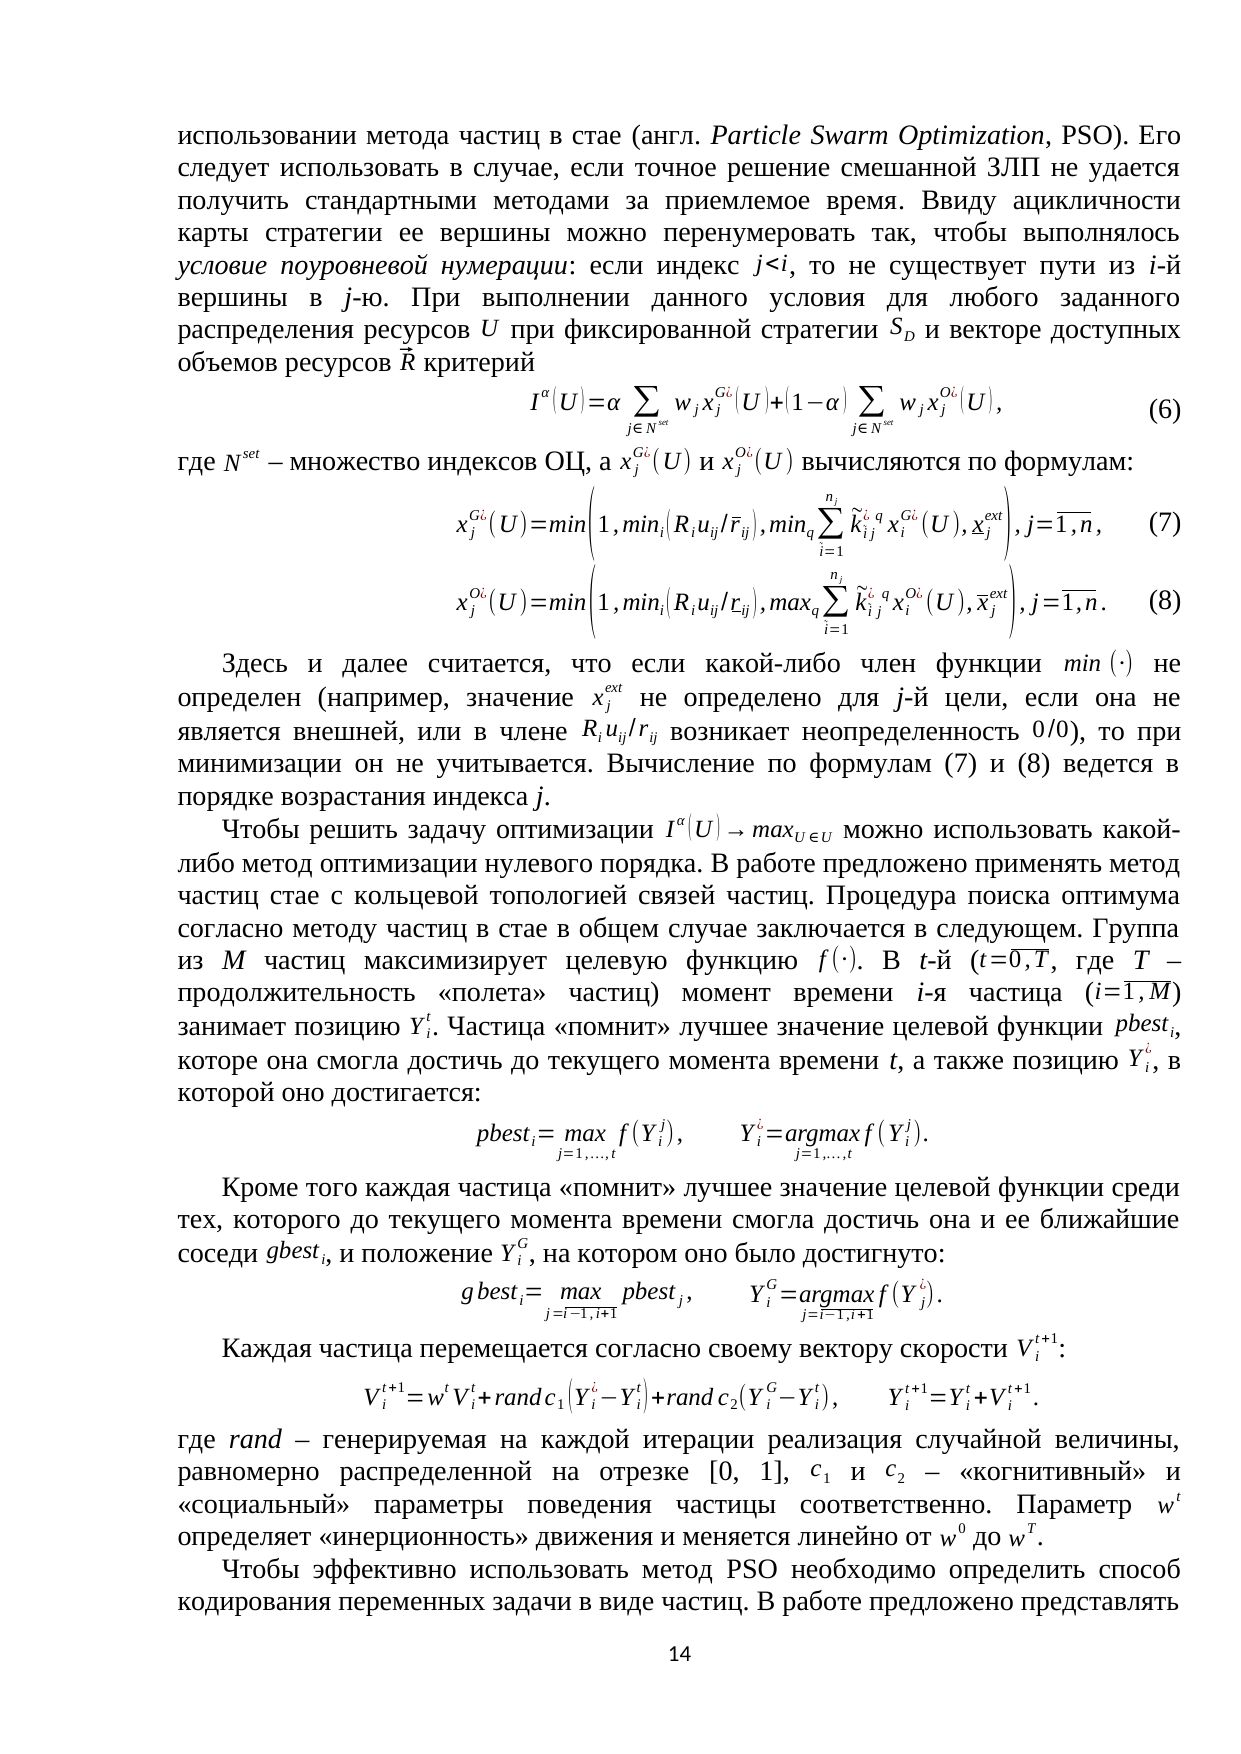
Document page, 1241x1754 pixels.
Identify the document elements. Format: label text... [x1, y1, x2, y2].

list Кроме того каждая частица «помнит» лучшее значение целевой функции среди тех, которого до текущего момента времени смогла достичь она и ее ближайшие соседи , и положение , на котором оно было достигнуто: [177, 1170, 1181, 1269]
list где – множество индексов ОЦ, а и вычисляются по формулам: [177, 443, 1181, 478]
list Каждая частица перемещается согласно своему вектору скорости : [177, 1330, 1181, 1365]
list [177, 1552, 1181, 1616]
list (8) [177, 562, 1181, 640]
list Чтобы решить задачу оптимизации можно использовать какой-либо метод оптимизации нулевого порядка. В работе предложено применять метод частиц стае с кольцевой топологией связей частиц. Процедура поиска оптимума согласно методу частиц в стае в общем случае заключается в следующем. Группа из M частиц максимизирует целевую функцию . В t-й (, где T – продолжительность «полета» частиц) момент времени i-я частица () занимает позицию . Частица «помнит» лучшее значение целевой функции , которе она смогла достичь до текущего момента времени t, а также позицию , в которой оно достигается: [177, 811, 1181, 1108]
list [177, 118, 1181, 377]
list (6) [177, 383, 1181, 437]
list Здесь и далее считается, что если какой-либо член функции не определен (например, значение не определено для j-й цели, если она не является внешней, или в члене возникает неопределенность ), то при минимизации он не учитывается. Вычисление по формулам (7) и (8) ведется в порядке возрастания индекса j. [177, 646, 1181, 811]
list (7) [177, 484, 1181, 562]
list где rand – генерируемая на каждой итерации реализация случайной величины, равномерно распределенной на отрезке [0, 1], и – «когнитивный» и «социальный» параметры поведения частицы соответственно. Параметр определяет «инерционность» движения и меняется линейно от до . [177, 1422, 1181, 1552]
